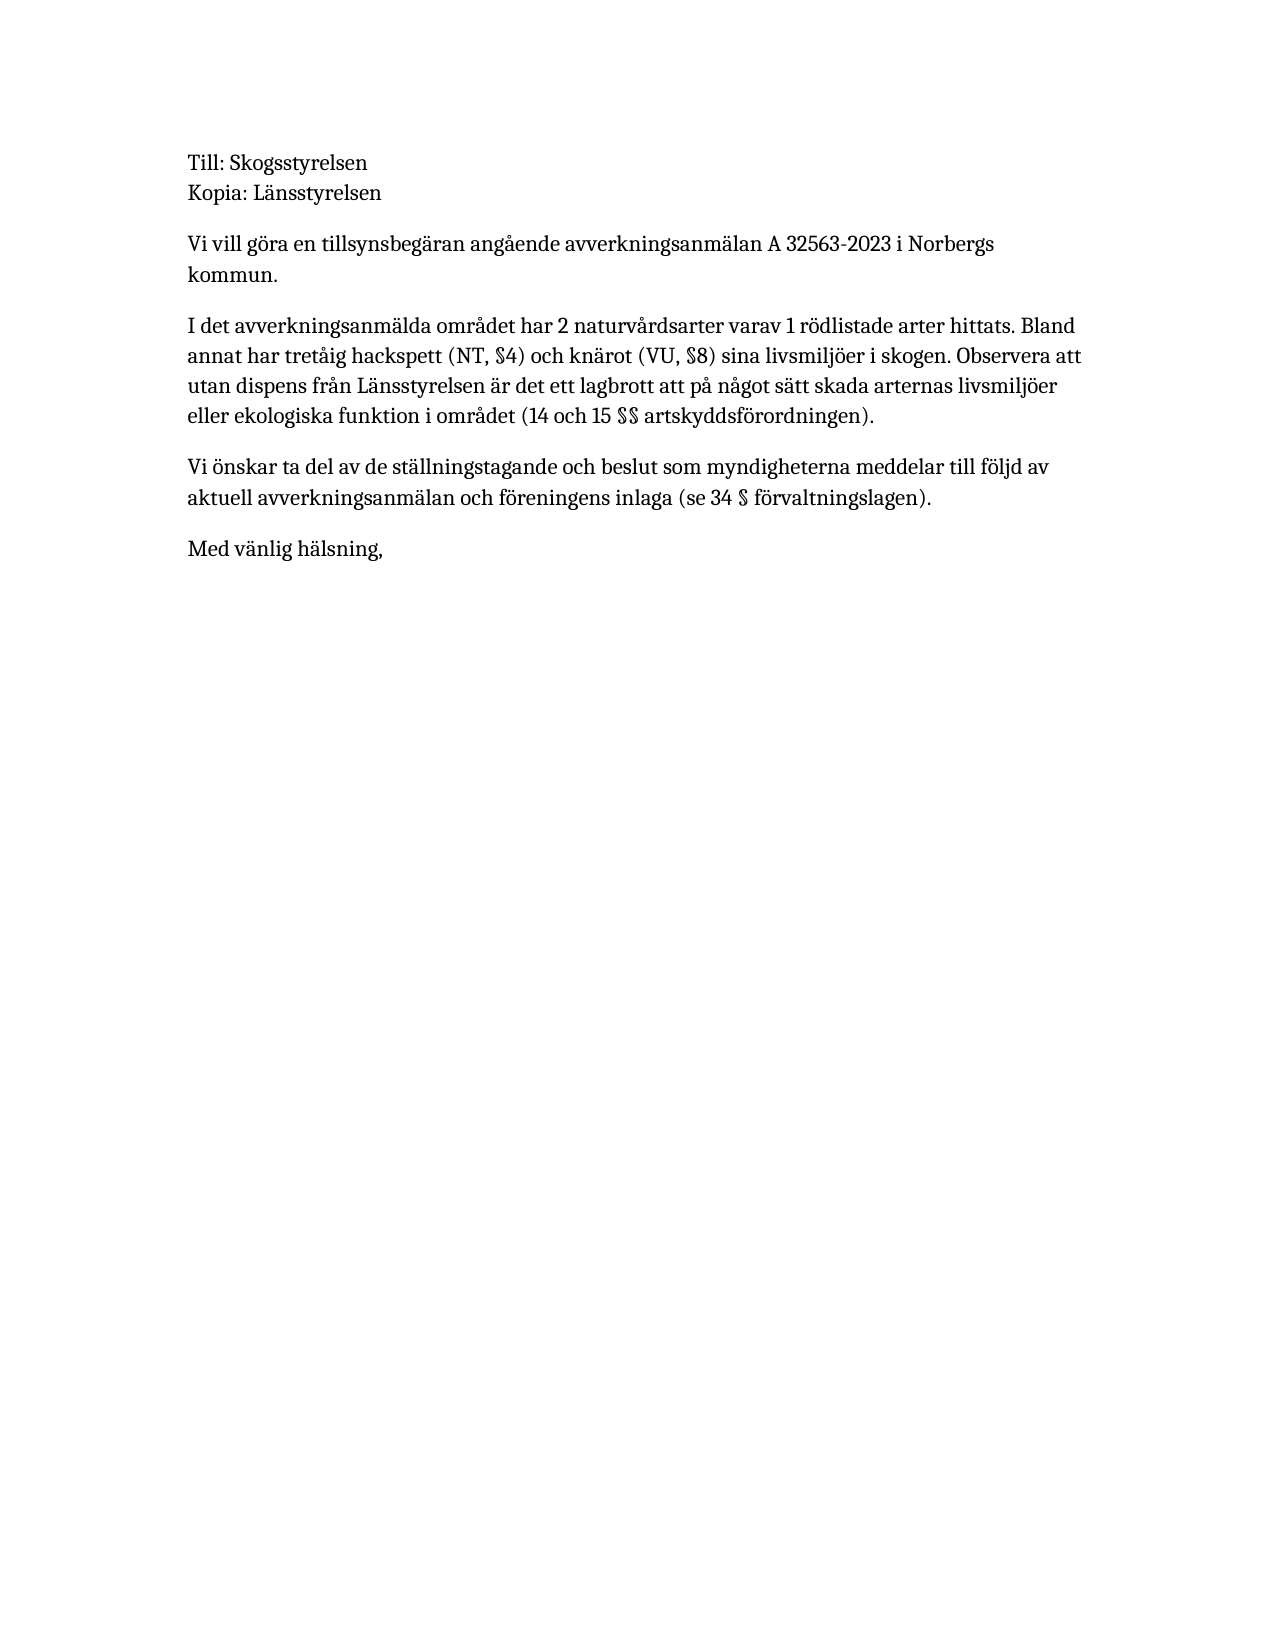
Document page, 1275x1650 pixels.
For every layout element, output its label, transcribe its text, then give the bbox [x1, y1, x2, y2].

text I det avverkningsanmälda området har 2 naturvårdsarter varav 1 rödlistade arter hittats. Bland annat har tretåig hackspett (NT, §4) och knärot (VU, §8) sina livsmiljöer i skogen. Observera att utan dispens från Länsstyrelsen är det ett lagbrott att på något sätt skada arternas livsmiljöer eller ekologiska funktion i området (14 och 15 §§ artskyddsförordningen). [187, 312, 1087, 429]
text Vi vill göra en tillsynsbegäran angående avverkningsanmälan A 32563-2023 i Norbergs kommun. [187, 231, 1087, 288]
text Med vänlig hälsning, [187, 535, 1087, 592]
text Till: Skogsstyrelsen Kopia: Länsstyrelsen [187, 150, 1087, 207]
text Vi önskar ta del av de ställningstagande och beslut som myndigheterna meddelar till följd av aktuell avverkningsanmälan och föreningens inlaga (se 34 § förvaltningslagen). [187, 454, 1087, 511]
